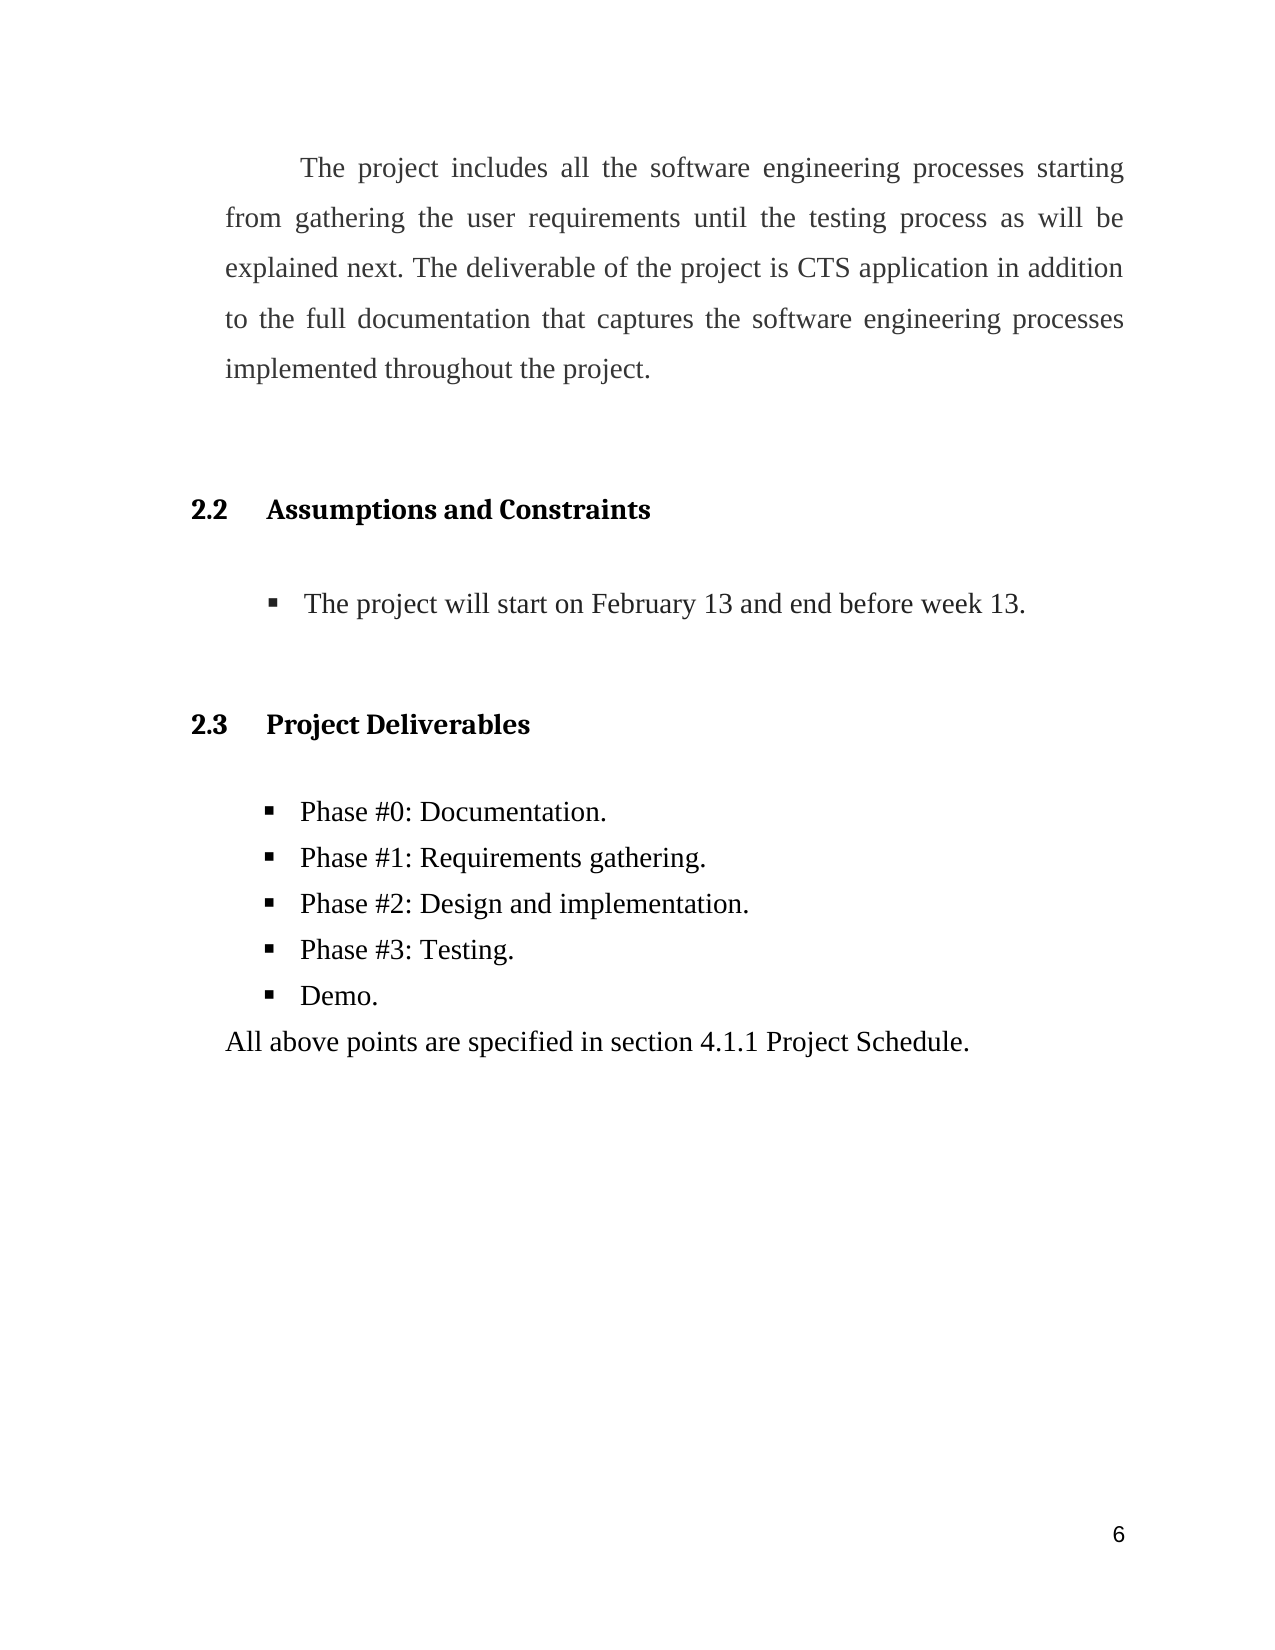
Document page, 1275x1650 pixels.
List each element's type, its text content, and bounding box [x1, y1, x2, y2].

list Phase #1: Requirements gathering. [262, 840, 1125, 873]
list Phase #0: Documentation. [262, 794, 1125, 827]
list Phase #2: Design and implementation. [262, 886, 1125, 920]
subtitle Project Deliverables [191, 708, 1125, 741]
list Demo. [262, 978, 1125, 1012]
list Phase #3: Testing. [262, 932, 1125, 966]
list The project will start on February 13 and end before week 13. [266, 586, 1125, 620]
subtitle Assumptions and Constraints [191, 493, 1125, 527]
text The project includes all the software engineering processes starting from gathering the user requirements until the testing process as will be explained next. The deliverable of the project is CTS application in addition to the full documentation that captures the software engineering processes implemented throughout the project. [225, 150, 1125, 385]
text All above points are specified in section 4.1.1 Project Schedule. [225, 1024, 1125, 1058]
